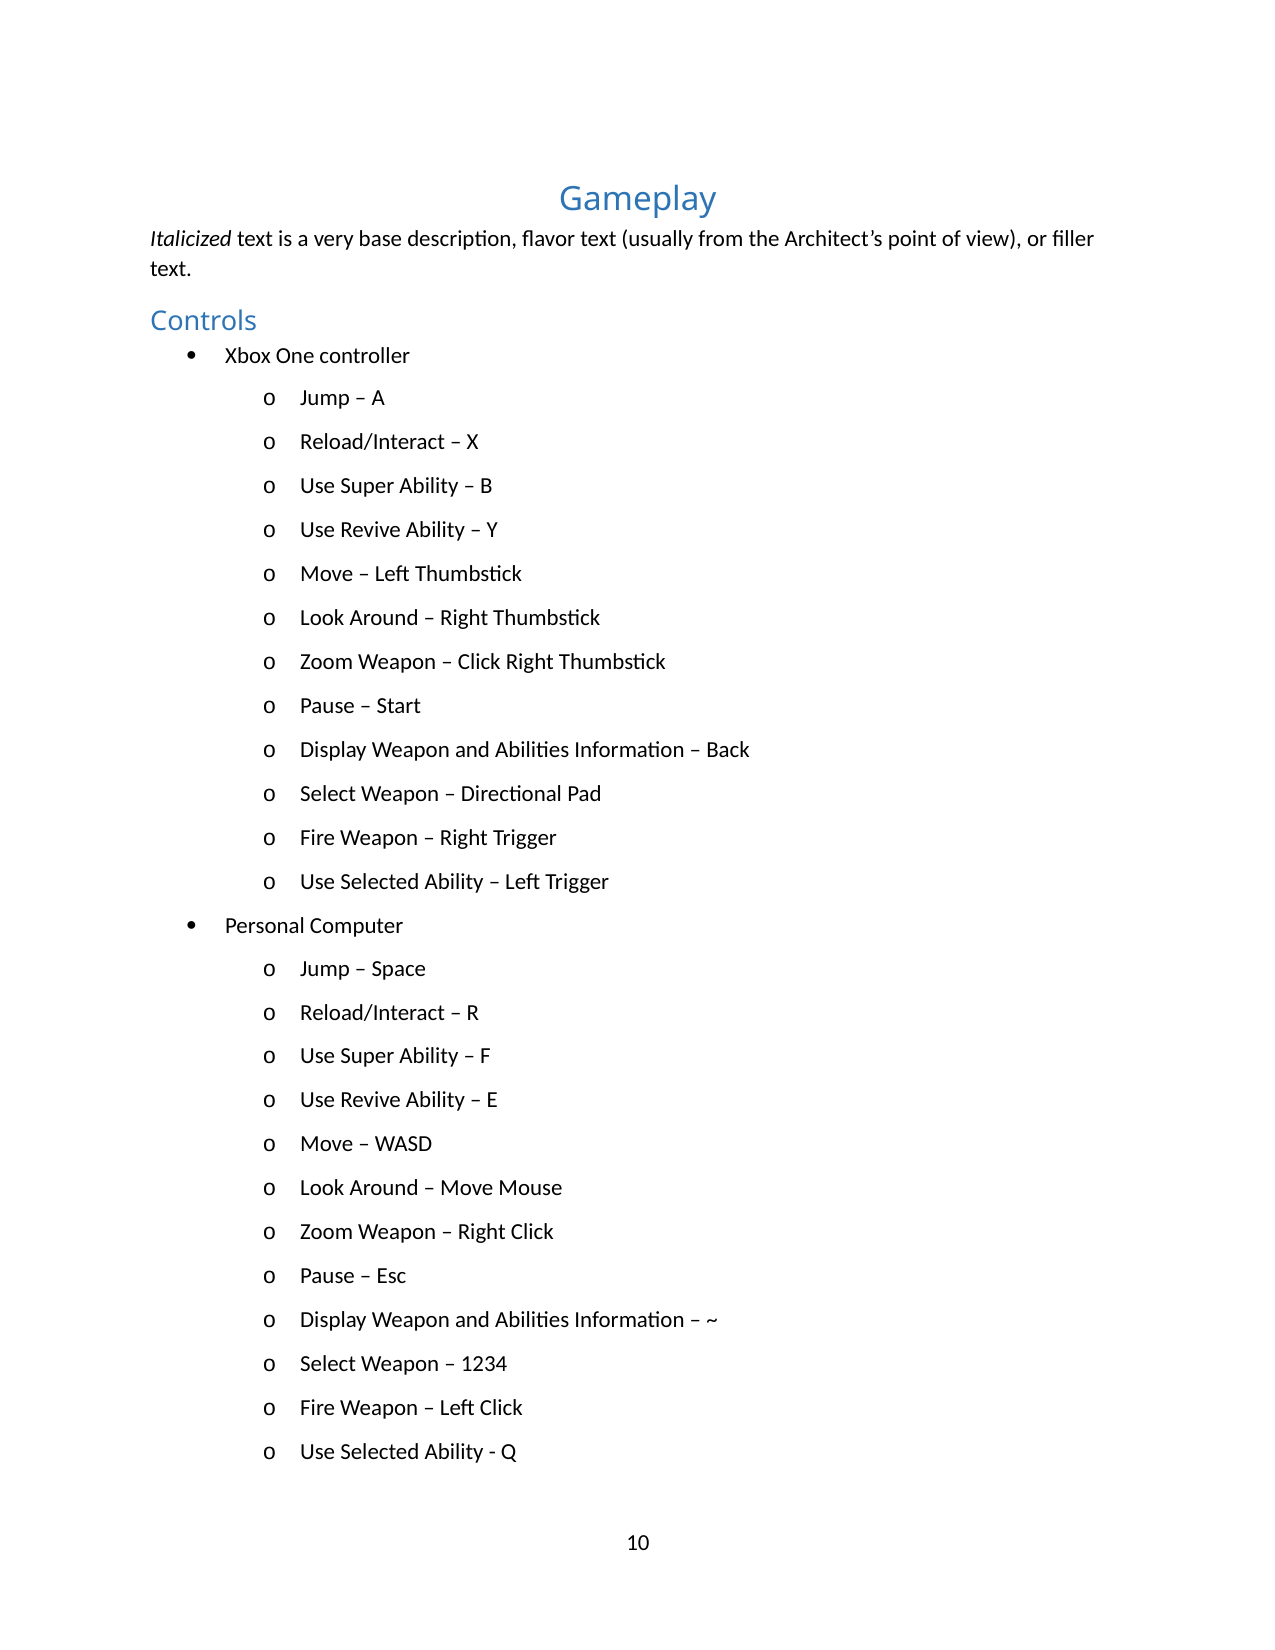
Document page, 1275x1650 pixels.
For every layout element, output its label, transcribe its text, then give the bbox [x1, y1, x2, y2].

list Display Weapon and Abilities Information – ~ [262, 1305, 1125, 1334]
list Fire Weapon – Left Click [262, 1393, 1125, 1422]
list Look Around – Right Thumbstick [262, 603, 1125, 632]
list Use Revive Ability – Y [262, 515, 1125, 544]
list Zoom Weapon – Right Click [262, 1217, 1125, 1247]
list Pause – Esc [262, 1261, 1125, 1291]
list Use Super Ability – B [262, 471, 1125, 501]
list Move – WASD [262, 1129, 1125, 1159]
list Pause – Start [262, 691, 1125, 720]
list Use Revive Ability – E [262, 1086, 1125, 1115]
list Move – Left Thumbstick [262, 559, 1125, 588]
list Xbox One controller [187, 341, 1125, 369]
list Jump – A [262, 383, 1125, 413]
list Select Weapon – Directional Pad [262, 779, 1125, 808]
text Italicized text is a very base description, flavor text (usually from the Architect’s point of view), or filler text. [150, 224, 1125, 282]
list Reload/Interact – X [262, 427, 1125, 457]
list Select Weapon – 1234 [262, 1349, 1125, 1378]
subtitle Gameplay [150, 175, 1125, 220]
list Reload/Interact – R [262, 998, 1125, 1027]
list Jump – Space [262, 954, 1125, 983]
list Fire Weapon – Right Trigger [262, 823, 1125, 852]
list Zoom Weapon – Click Right Thumbstick [262, 647, 1125, 676]
list Display Weapon and Abilities Information – Back [262, 735, 1125, 764]
list Look Around – Move Mouse [262, 1173, 1125, 1203]
list Use Super Ability – F [262, 1042, 1125, 1071]
subtitle Controls [150, 301, 1125, 338]
list Use Selected Ability – Left Trigger [262, 867, 1125, 896]
list Personal Computer [187, 911, 1125, 939]
list Use Selected Ability - Q [262, 1437, 1125, 1466]
